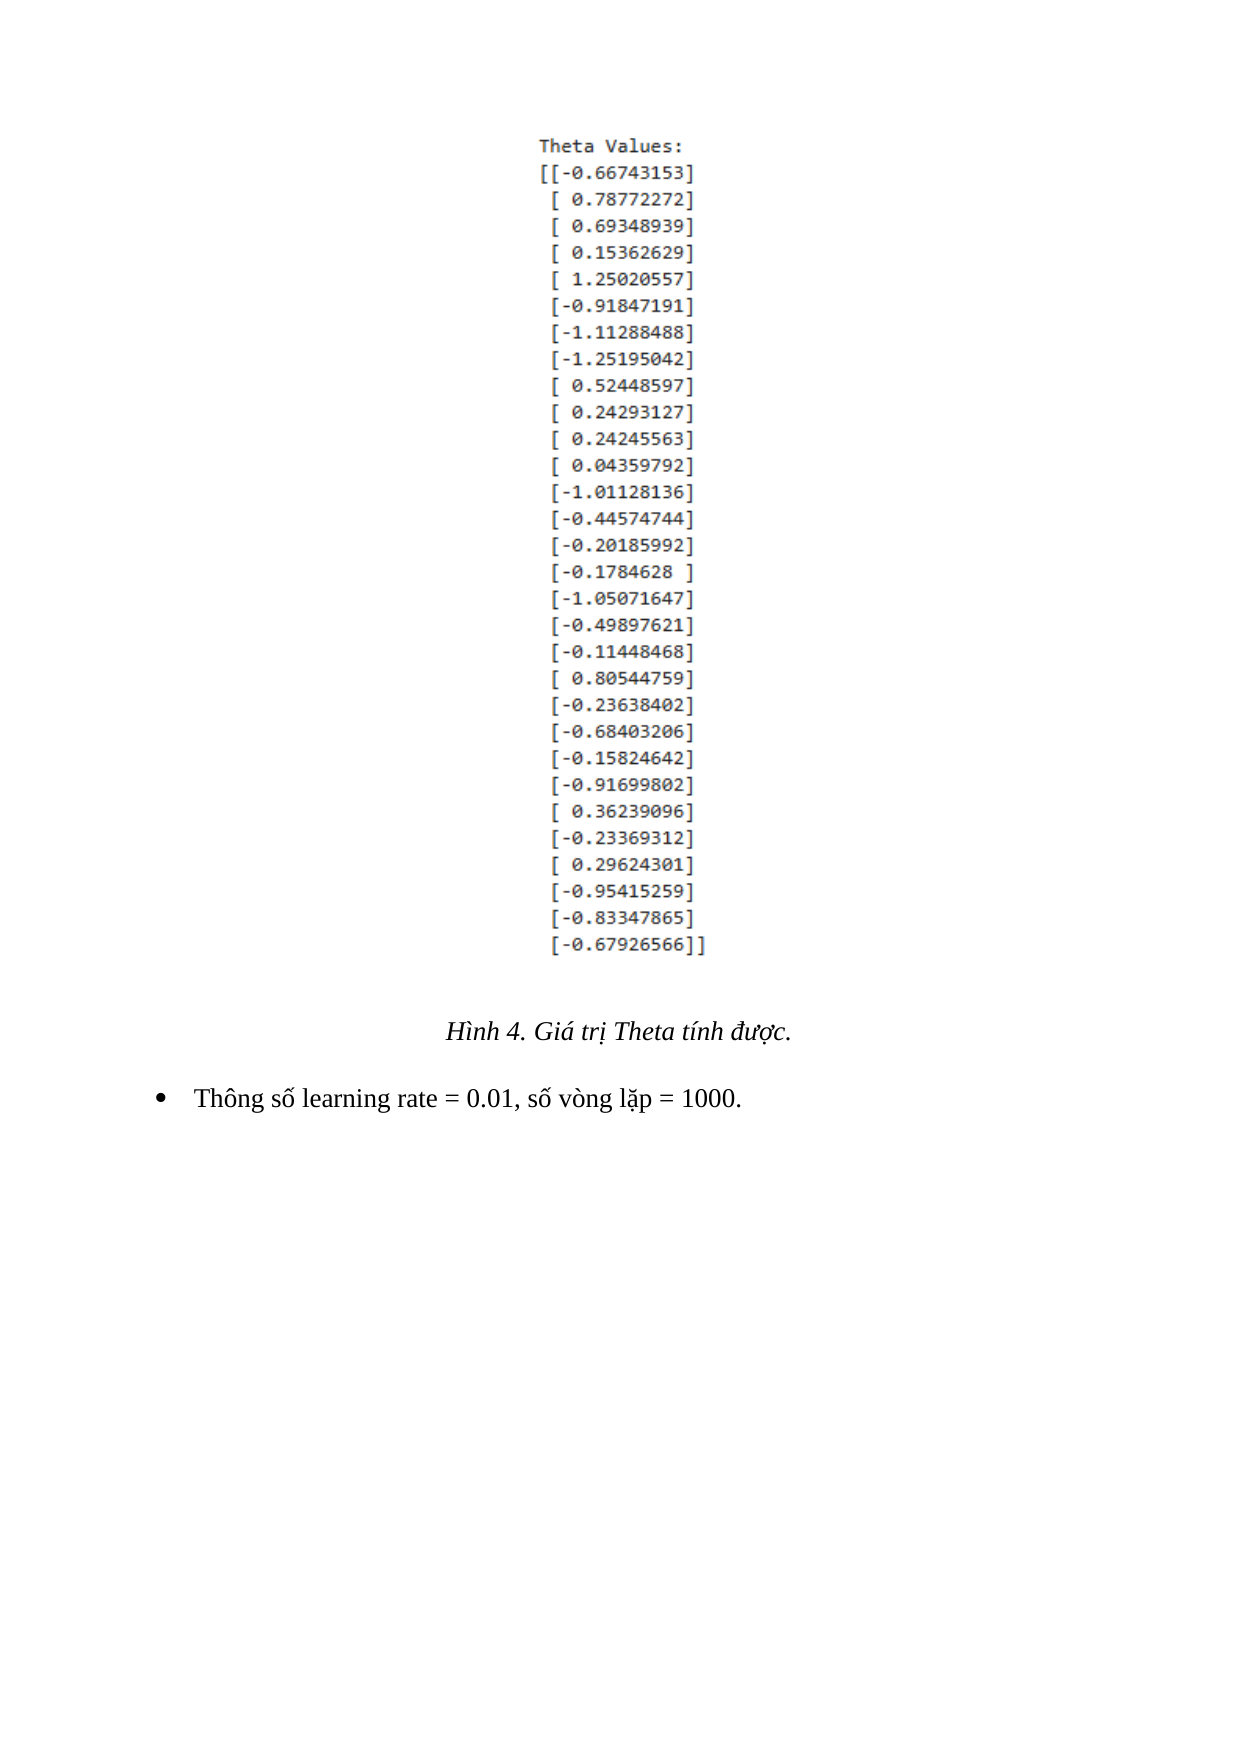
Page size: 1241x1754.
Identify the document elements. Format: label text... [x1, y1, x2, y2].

list Thông số learning rate = 0.01, số vòng lặp = 1000. [156, 1082, 1122, 1114]
picture [493, 127, 747, 979]
